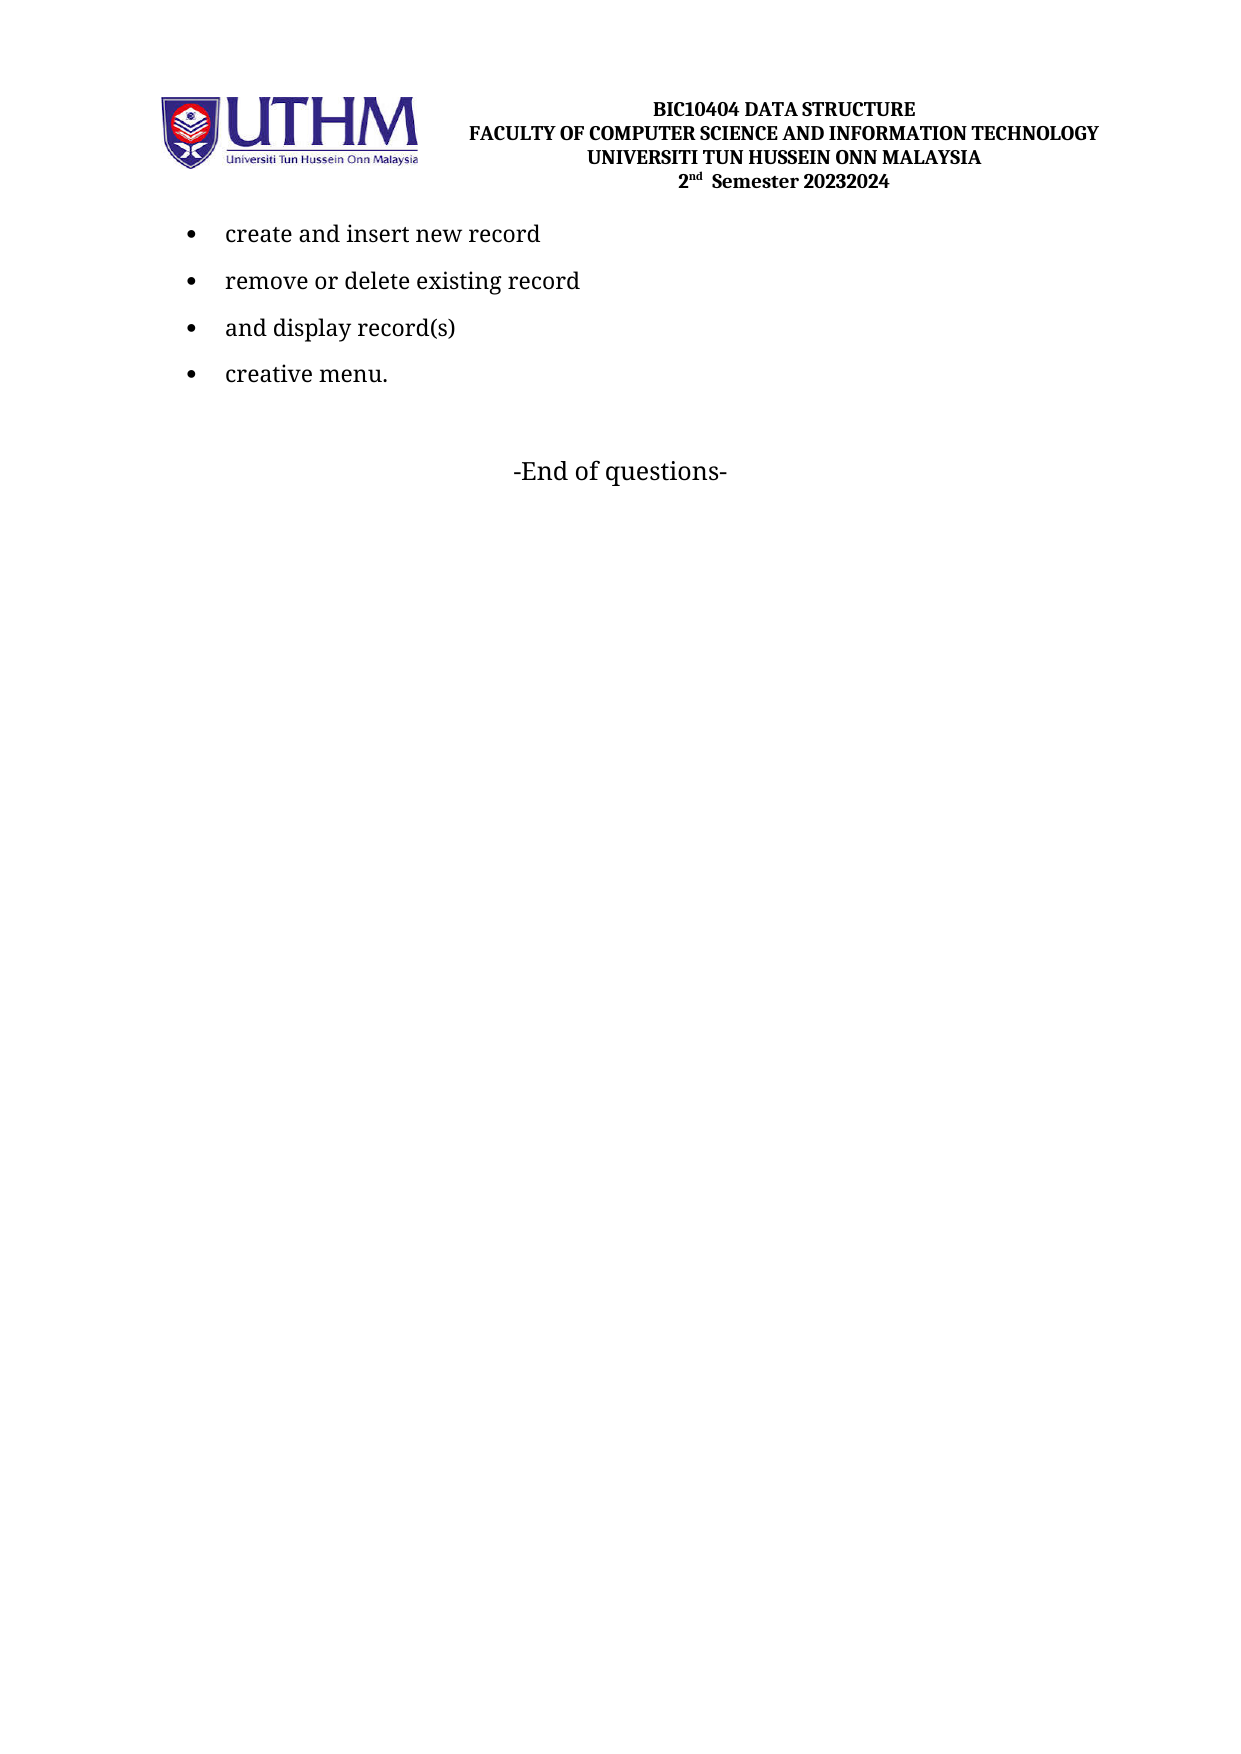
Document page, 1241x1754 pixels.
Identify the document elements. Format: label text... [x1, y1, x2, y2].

picture [161, 97, 418, 169]
list creative menu. [187, 358, 1090, 389]
list create and insert new record [187, 218, 1090, 249]
list and display record(s) [187, 311, 1090, 343]
text -End of questions- [150, 453, 1090, 487]
list remove or delete existing record [187, 264, 1090, 296]
